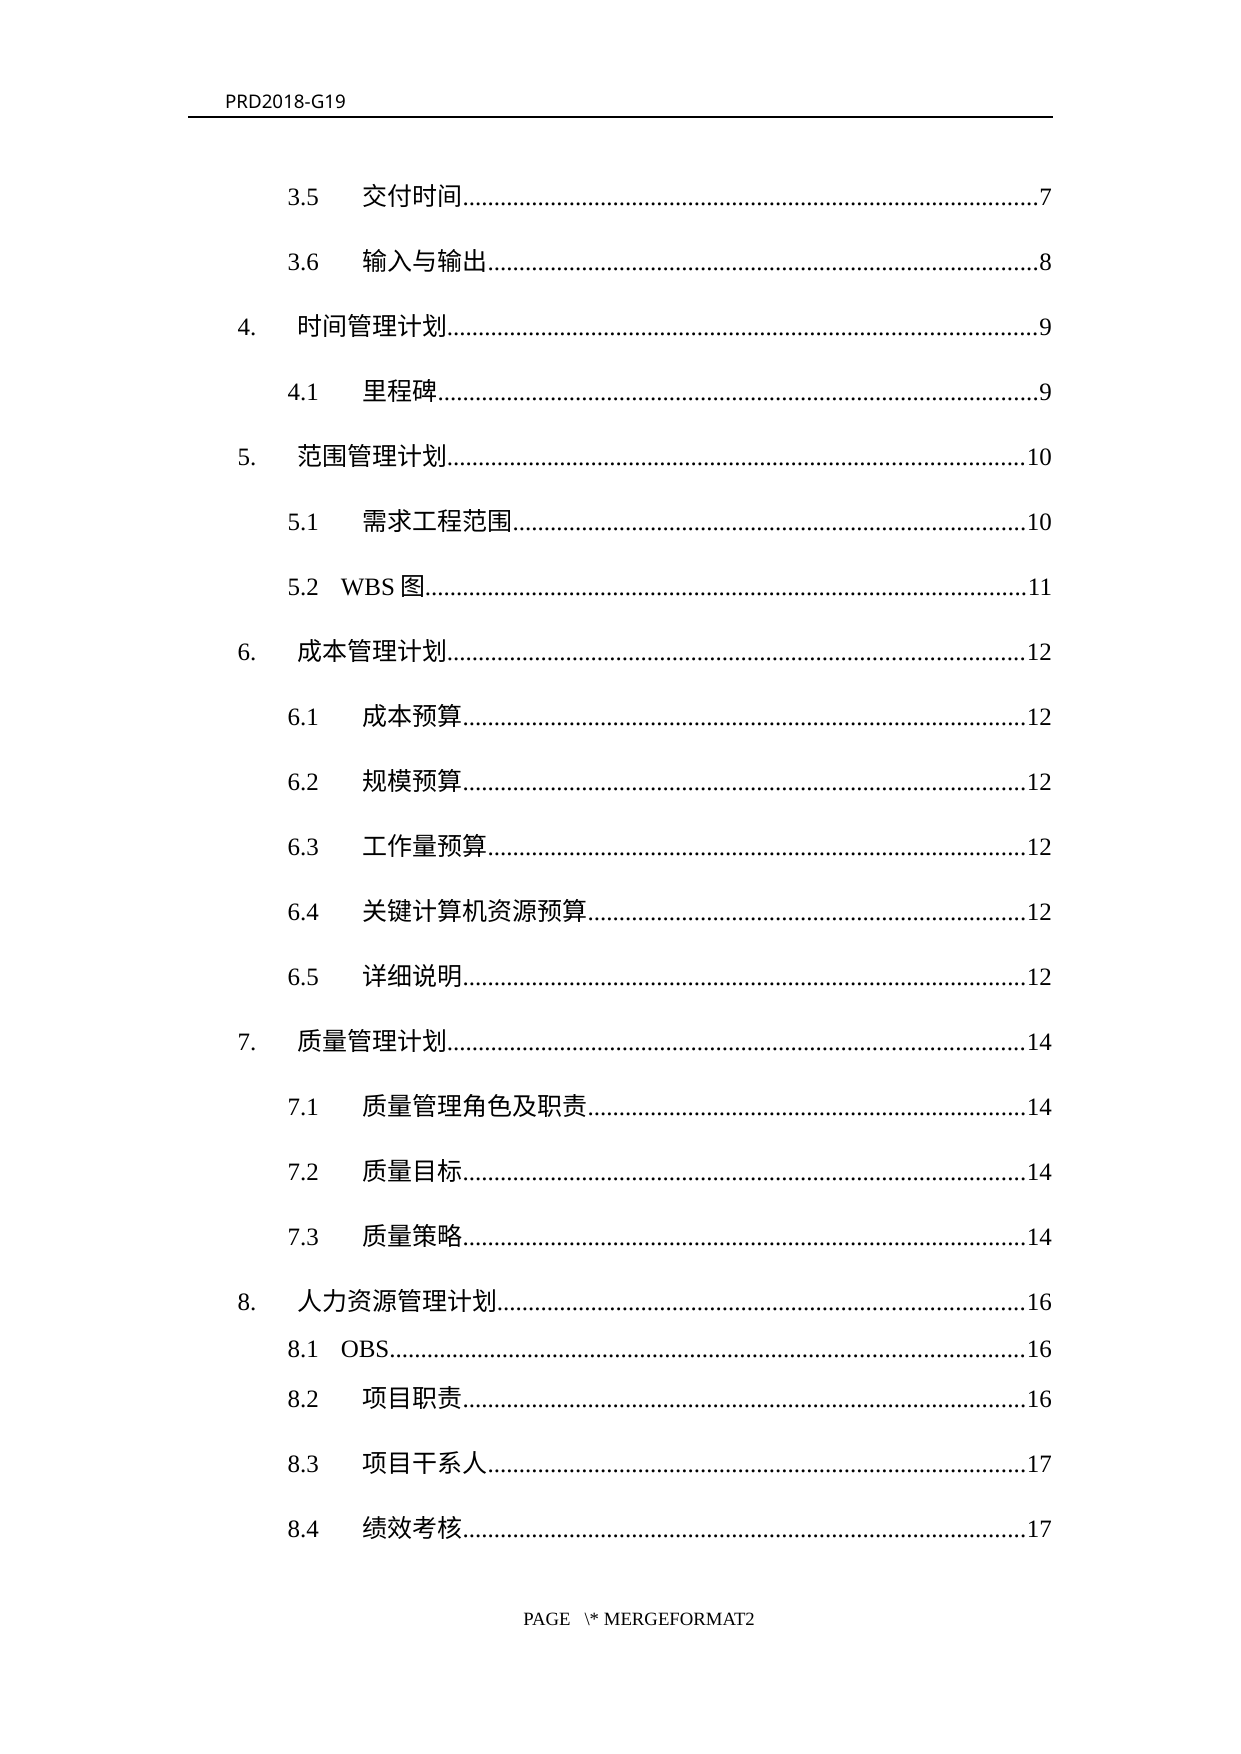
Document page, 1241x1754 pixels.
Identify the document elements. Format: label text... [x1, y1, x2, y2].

text 6.3 工作量预算 12 [237, 812, 1053, 877]
text 7.2 质量目标 14 [237, 1137, 1053, 1202]
text 6. 成本管理计划 12 [187, 617, 1053, 682]
text 4. 时间管理计划 9 [187, 292, 1053, 357]
text 6.2 规模预算 12 [237, 747, 1053, 812]
text 6.5 详细说明 12 [237, 942, 1053, 1007]
text 3.5 交付时间 7 [237, 162, 1053, 227]
text 8.2 项目职责 16 [237, 1364, 1053, 1429]
text 8.1 OBS 16 [237, 1332, 1053, 1364]
text 5.2 WBS图 11 [237, 552, 1053, 617]
text 6.4 关键计算机资源预算 12 [237, 877, 1053, 942]
text 5. 范围管理计划 10 [187, 422, 1053, 487]
text 8.4 绩效考核 17 [237, 1494, 1053, 1559]
text 8.3 项目干系人 17 [237, 1429, 1053, 1494]
text 7.1 质量管理角色及职责 14 [237, 1072, 1053, 1137]
text 3.6 输入与输出 8 [237, 227, 1053, 292]
text 6.1 成本预算 12 [237, 682, 1053, 747]
text 8. 人力资源管理计划 16 [187, 1267, 1053, 1332]
text 4.1 里程碑 9 [237, 357, 1053, 422]
text 5.1 需求工程范围 10 [237, 487, 1053, 552]
text 7. 质量管理计划 14 [187, 1007, 1053, 1072]
text 7.3 质量策略 14 [237, 1202, 1053, 1267]
